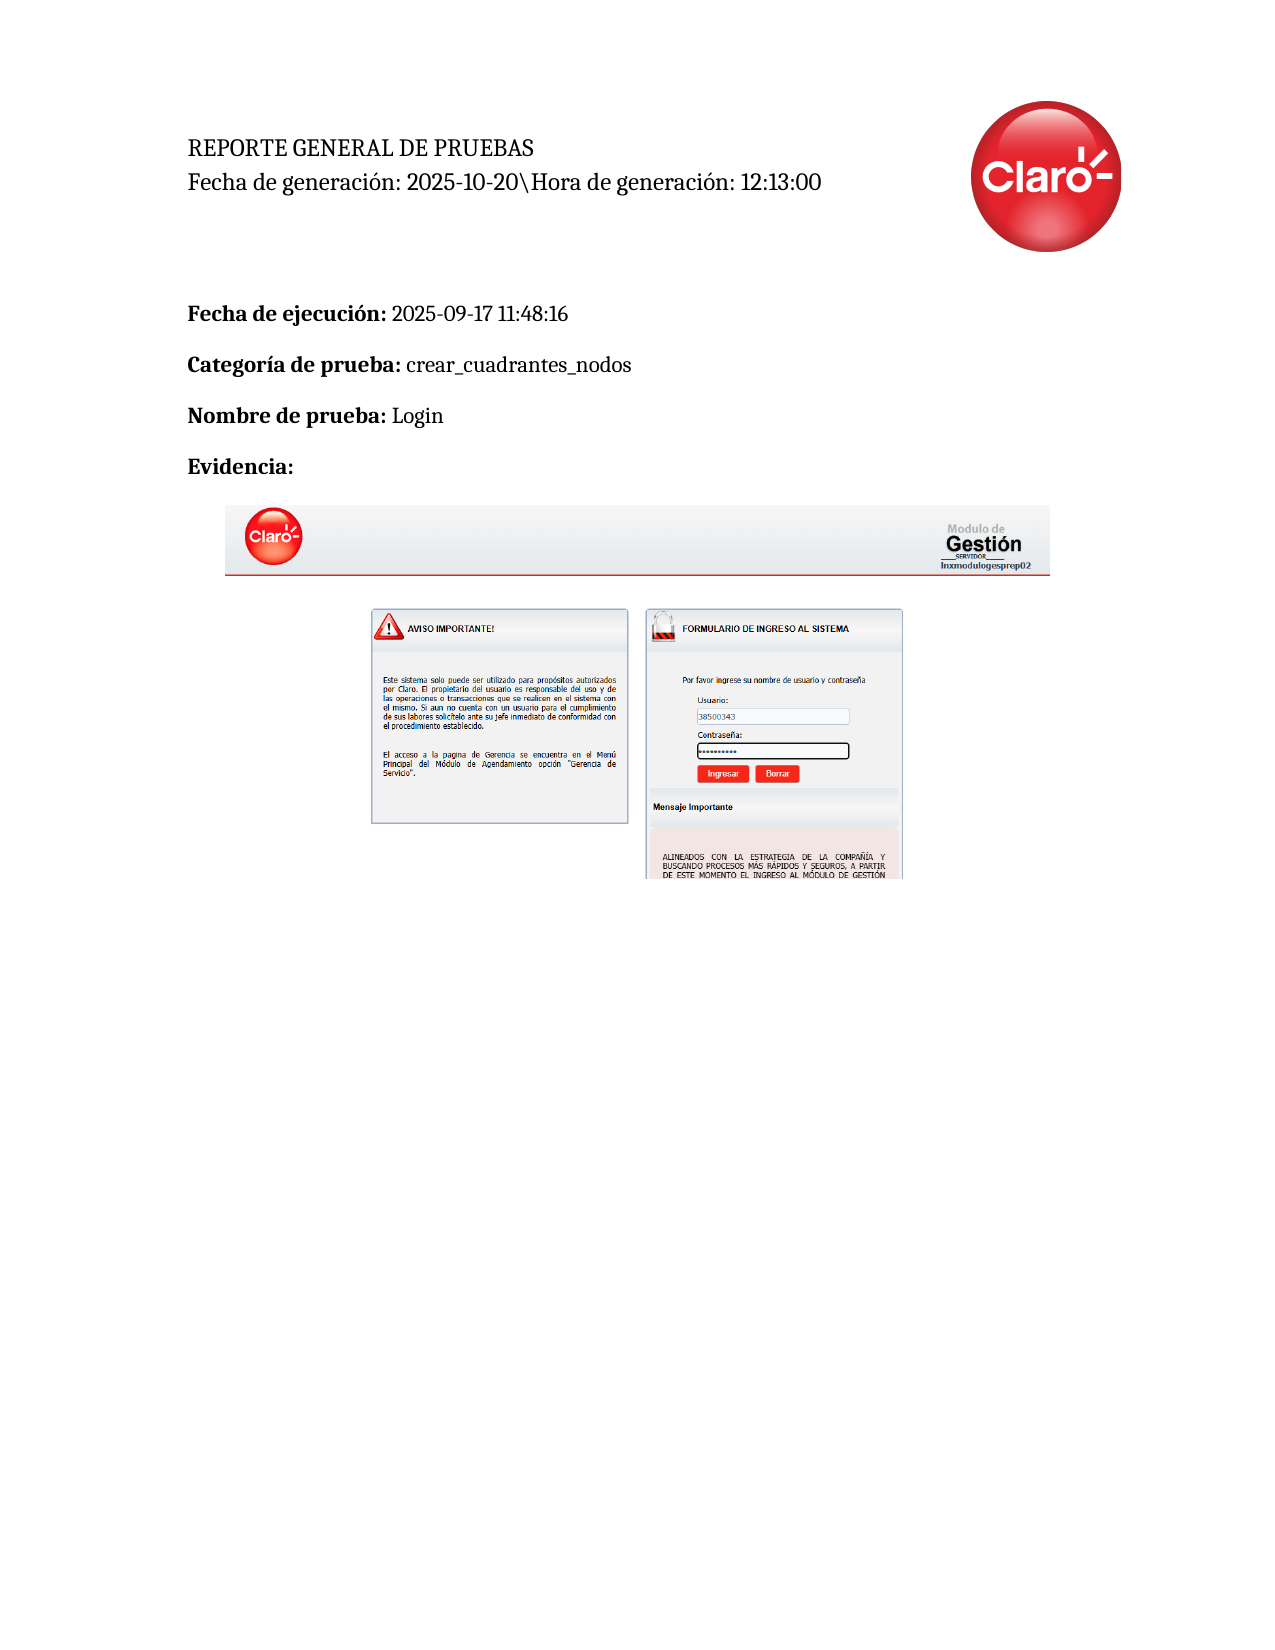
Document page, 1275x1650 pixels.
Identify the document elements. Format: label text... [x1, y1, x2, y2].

text Fecha de ejecución: 2025-09-17 11:48:16 [187, 301, 1087, 327]
text Categoría de prueba: crear_cuadrantes_nodos [187, 352, 1087, 378]
picture [971, 101, 1122, 252]
picture [225, 505, 1050, 879]
text Evidencia: [187, 454, 1087, 480]
text Nombre de prueba: Login [187, 403, 1087, 429]
